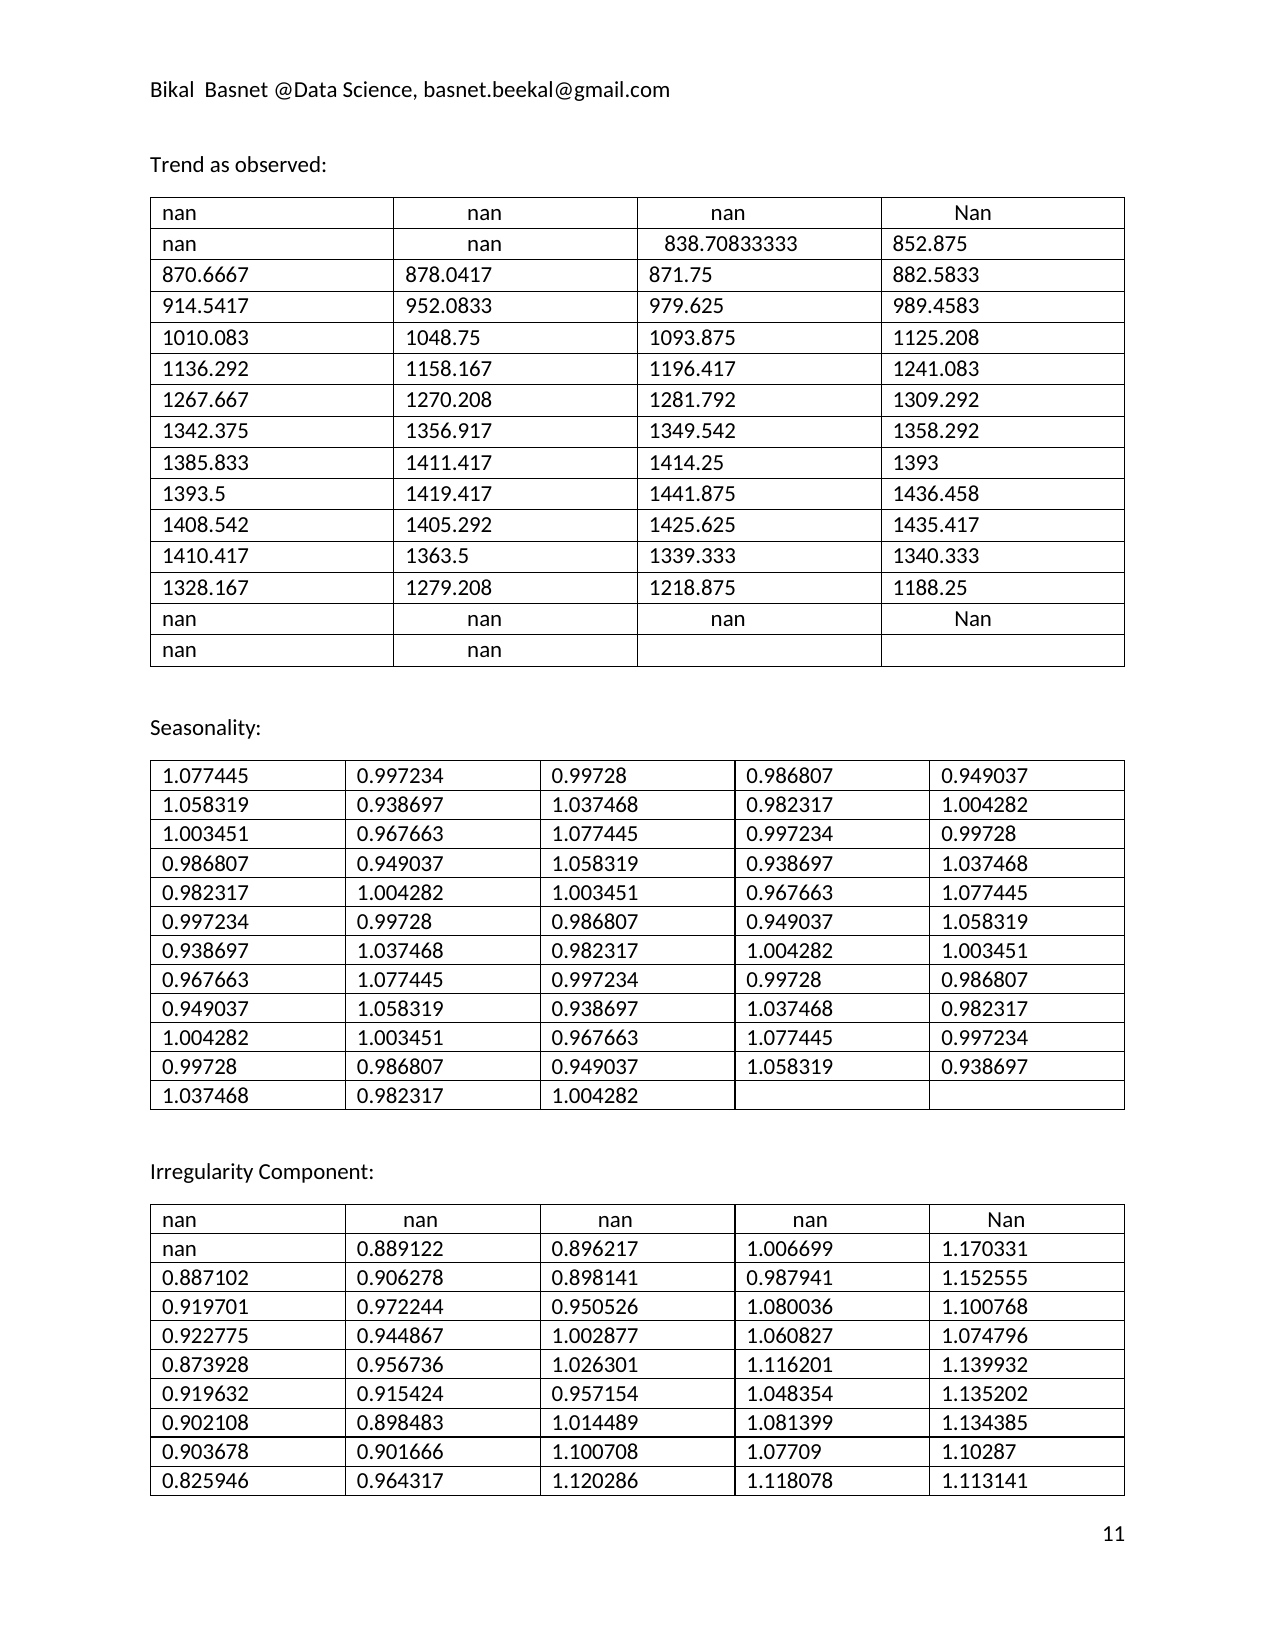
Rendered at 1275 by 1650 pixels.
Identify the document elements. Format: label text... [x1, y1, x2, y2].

table_cell 1196.417 [638, 354, 881, 384]
table_cell 1.170331 [930, 1234, 1124, 1262]
table_cell 1.006699 [736, 1234, 929, 1262]
table_cell 1.004282 [541, 1081, 734, 1109]
table_cell 0.938697 [346, 791, 540, 818]
table_cell 1188.25 [882, 573, 1124, 603]
table_header nan [638, 198, 881, 228]
table_cell Nan [882, 604, 1124, 634]
table_cell 0.919632 [151, 1379, 345, 1407]
table_cell 0.898141 [541, 1263, 734, 1291]
table_cell 1408.542 [151, 510, 393, 541]
table_cell 0.919701 [151, 1292, 345, 1320]
table_cell 1218.875 [638, 573, 881, 603]
table_cell 1411.417 [394, 448, 637, 478]
table_cell 0.972244 [346, 1292, 540, 1320]
table_cell nan [394, 635, 637, 666]
table_cell 1.074796 [930, 1321, 1124, 1349]
table_cell nan [394, 604, 637, 634]
table_cell 1.116201 [736, 1350, 929, 1378]
table_cell 0.982317 [151, 878, 345, 906]
table_cell 0.903678 [151, 1438, 345, 1466]
table_cell 0.986807 [930, 965, 1124, 993]
table_cell 1.058319 [541, 849, 734, 877]
text Irregularity Component: [150, 1157, 1125, 1185]
table_cell 1.100768 [930, 1292, 1124, 1320]
table_cell 1349.542 [638, 417, 881, 447]
table_header nan [394, 198, 637, 228]
table_cell 0.997234 [930, 1023, 1124, 1051]
table_header nan [151, 1205, 345, 1233]
table_cell 1.058319 [736, 1052, 929, 1080]
table_cell 1.004282 [930, 791, 1124, 818]
table_cell 1279.208 [394, 573, 637, 603]
table_cell 1339.333 [638, 542, 881, 572]
table_cell 0.949037 [151, 994, 345, 1022]
table_cell 1.077445 [736, 1023, 929, 1051]
table_cell 1.014489 [541, 1409, 734, 1436]
table_cell 1342.375 [151, 417, 393, 447]
table_cell 0.964317 [346, 1467, 540, 1494]
table_cell 1328.167 [151, 573, 393, 603]
table_cell 1.003451 [930, 936, 1124, 964]
table_cell nan [151, 1234, 345, 1262]
table_cell 1.10287 [930, 1438, 1124, 1466]
table_cell 0.915424 [346, 1379, 540, 1407]
table_cell 1.081399 [736, 1409, 929, 1436]
table_cell 1.004282 [151, 1023, 345, 1051]
table_cell 0.986807 [541, 907, 734, 935]
table_cell 0.949037 [736, 907, 929, 935]
table_cell 1410.417 [151, 542, 393, 572]
table_cell [882, 635, 1124, 666]
table_cell 0.949037 [346, 849, 540, 877]
table_cell 0.967663 [736, 878, 929, 906]
table_header 0.99728 [541, 761, 734, 789]
table_header Nan [930, 1205, 1124, 1233]
table_cell 1.037468 [151, 1081, 345, 1109]
table_cell 0.906278 [346, 1263, 540, 1291]
table_cell 1441.875 [638, 479, 881, 509]
table_cell 1385.833 [151, 448, 393, 478]
table_cell 0.950526 [541, 1292, 734, 1320]
table_cell 1340.333 [882, 542, 1124, 572]
table_cell 1425.625 [638, 510, 881, 541]
table_cell 0.997234 [541, 965, 734, 993]
table_cell 838.70833333 [638, 229, 881, 259]
table_cell 1.058319 [151, 791, 345, 818]
table_cell 1.037468 [346, 936, 540, 964]
table_cell 1.037468 [541, 791, 734, 818]
table_cell 1414.25 [638, 448, 881, 478]
text Trend as observed: [150, 150, 1125, 178]
table_cell 0.898483 [346, 1409, 540, 1436]
table_cell 870.6667 [151, 260, 393, 291]
table_cell 0.99728 [930, 820, 1124, 848]
table_cell 1241.083 [882, 354, 1124, 384]
table_cell 1.077445 [346, 965, 540, 993]
table_cell nan [151, 604, 393, 634]
table_cell 0.982317 [930, 994, 1124, 1022]
table_cell 1.048354 [736, 1379, 929, 1407]
table_cell 1.004282 [736, 936, 929, 964]
table_header nan [541, 1205, 734, 1233]
table_cell [638, 635, 881, 666]
table_cell 0.938697 [736, 849, 929, 877]
table_cell 0.956736 [346, 1350, 540, 1378]
table_cell 1356.917 [394, 417, 637, 447]
table_cell 1.060827 [736, 1321, 929, 1349]
table_cell 1.118078 [736, 1467, 929, 1494]
table_cell 1.135202 [930, 1379, 1124, 1407]
table_cell 0.887102 [151, 1263, 345, 1291]
table_cell 0.901666 [346, 1438, 540, 1466]
table_cell 1.077445 [930, 878, 1124, 906]
table_cell 1393 [882, 448, 1124, 478]
table_cell 1358.292 [882, 417, 1124, 447]
table_cell 1.080036 [736, 1292, 929, 1320]
table_header nan [346, 1205, 540, 1233]
table_cell 1.003451 [151, 820, 345, 848]
table_cell 1048.75 [394, 323, 637, 353]
table_cell 1267.667 [151, 385, 393, 416]
table_cell 1281.792 [638, 385, 881, 416]
table_cell 0.889122 [346, 1234, 540, 1262]
table_cell 0.938697 [151, 936, 345, 964]
table_cell 871.75 [638, 260, 881, 291]
table_cell 1419.417 [394, 479, 637, 509]
table_header 0.949037 [930, 761, 1124, 789]
table_cell 1436.458 [882, 479, 1124, 509]
table_cell 0.997234 [151, 907, 345, 935]
table_cell 0.982317 [346, 1081, 540, 1109]
table_header 0.997234 [346, 761, 540, 789]
table_cell 1.139932 [930, 1350, 1124, 1378]
table_cell 1405.292 [394, 510, 637, 541]
table_cell nan [151, 635, 393, 666]
table_cell 0.944867 [346, 1321, 540, 1349]
table_cell 952.0833 [394, 292, 637, 322]
table_cell 1.037468 [930, 849, 1124, 877]
table_cell 1.100708 [541, 1438, 734, 1466]
table_header nan [736, 1205, 929, 1233]
table_cell 1.004282 [346, 878, 540, 906]
table_cell 882.5833 [882, 260, 1124, 291]
table_cell 0.987941 [736, 1263, 929, 1291]
table_cell 1.152555 [930, 1263, 1124, 1291]
table_cell 1158.167 [394, 354, 637, 384]
table_cell nan [394, 229, 637, 259]
table_cell 914.5417 [151, 292, 393, 322]
table_cell 1.077445 [541, 820, 734, 848]
text Seasonality: [150, 713, 1125, 742]
table_cell 0.902108 [151, 1409, 345, 1436]
table_header 1.077445 [151, 761, 345, 789]
table_cell 1.134385 [930, 1409, 1124, 1436]
table_cell 1270.208 [394, 385, 637, 416]
table_cell 0.896217 [541, 1234, 734, 1262]
table_cell 852.875 [882, 229, 1124, 259]
table_cell 1.037468 [736, 994, 929, 1022]
table_cell 1435.417 [882, 510, 1124, 541]
table_cell 0.982317 [541, 936, 734, 964]
table_cell 1363.5 [394, 542, 637, 572]
table_cell 0.982317 [736, 791, 929, 818]
table_cell 989.4583 [882, 292, 1124, 322]
table_cell 0.99728 [346, 907, 540, 935]
table_cell nan [151, 229, 393, 259]
table_cell 0.99728 [151, 1052, 345, 1080]
table_cell 0.938697 [930, 1052, 1124, 1080]
table_cell 1.113141 [930, 1467, 1124, 1494]
table_cell 1.07709 [736, 1438, 929, 1466]
table_cell 1093.875 [638, 323, 881, 353]
table_cell 0.967663 [346, 820, 540, 848]
table_cell 0.986807 [151, 849, 345, 877]
table_cell [736, 1081, 929, 1109]
table_cell 1.003451 [541, 878, 734, 906]
table_header 0.986807 [736, 761, 929, 789]
table_cell 0.873928 [151, 1350, 345, 1378]
table_cell 979.625 [638, 292, 881, 322]
table_cell 0.938697 [541, 994, 734, 1022]
table_cell 1.026301 [541, 1350, 734, 1378]
table_cell 1136.292 [151, 354, 393, 384]
table_cell 1393.5 [151, 479, 393, 509]
table_cell 0.967663 [541, 1023, 734, 1051]
table_cell 878.0417 [394, 260, 637, 291]
table_cell 1.120286 [541, 1467, 734, 1494]
table_cell 1.003451 [346, 1023, 540, 1051]
table_cell 1125.208 [882, 323, 1124, 353]
table_cell 0.986807 [346, 1052, 540, 1080]
table_cell 1309.292 [882, 385, 1124, 416]
table_cell 0.957154 [541, 1379, 734, 1407]
table_cell 1.058319 [346, 994, 540, 1022]
table_cell 1.058319 [930, 907, 1124, 935]
table_cell 1.002877 [541, 1321, 734, 1349]
table_cell 0.949037 [541, 1052, 734, 1080]
table_cell 0.825946 [151, 1467, 345, 1494]
table_cell 0.997234 [736, 820, 929, 848]
table_cell 1010.083 [151, 323, 393, 353]
table_cell nan [638, 604, 881, 634]
table_cell 0.99728 [736, 965, 929, 993]
table_header Nan [882, 198, 1124, 228]
table_header nan [151, 198, 393, 228]
table_cell [930, 1081, 1124, 1109]
table_cell 0.967663 [151, 965, 345, 993]
table_cell 0.922775 [151, 1321, 345, 1349]
